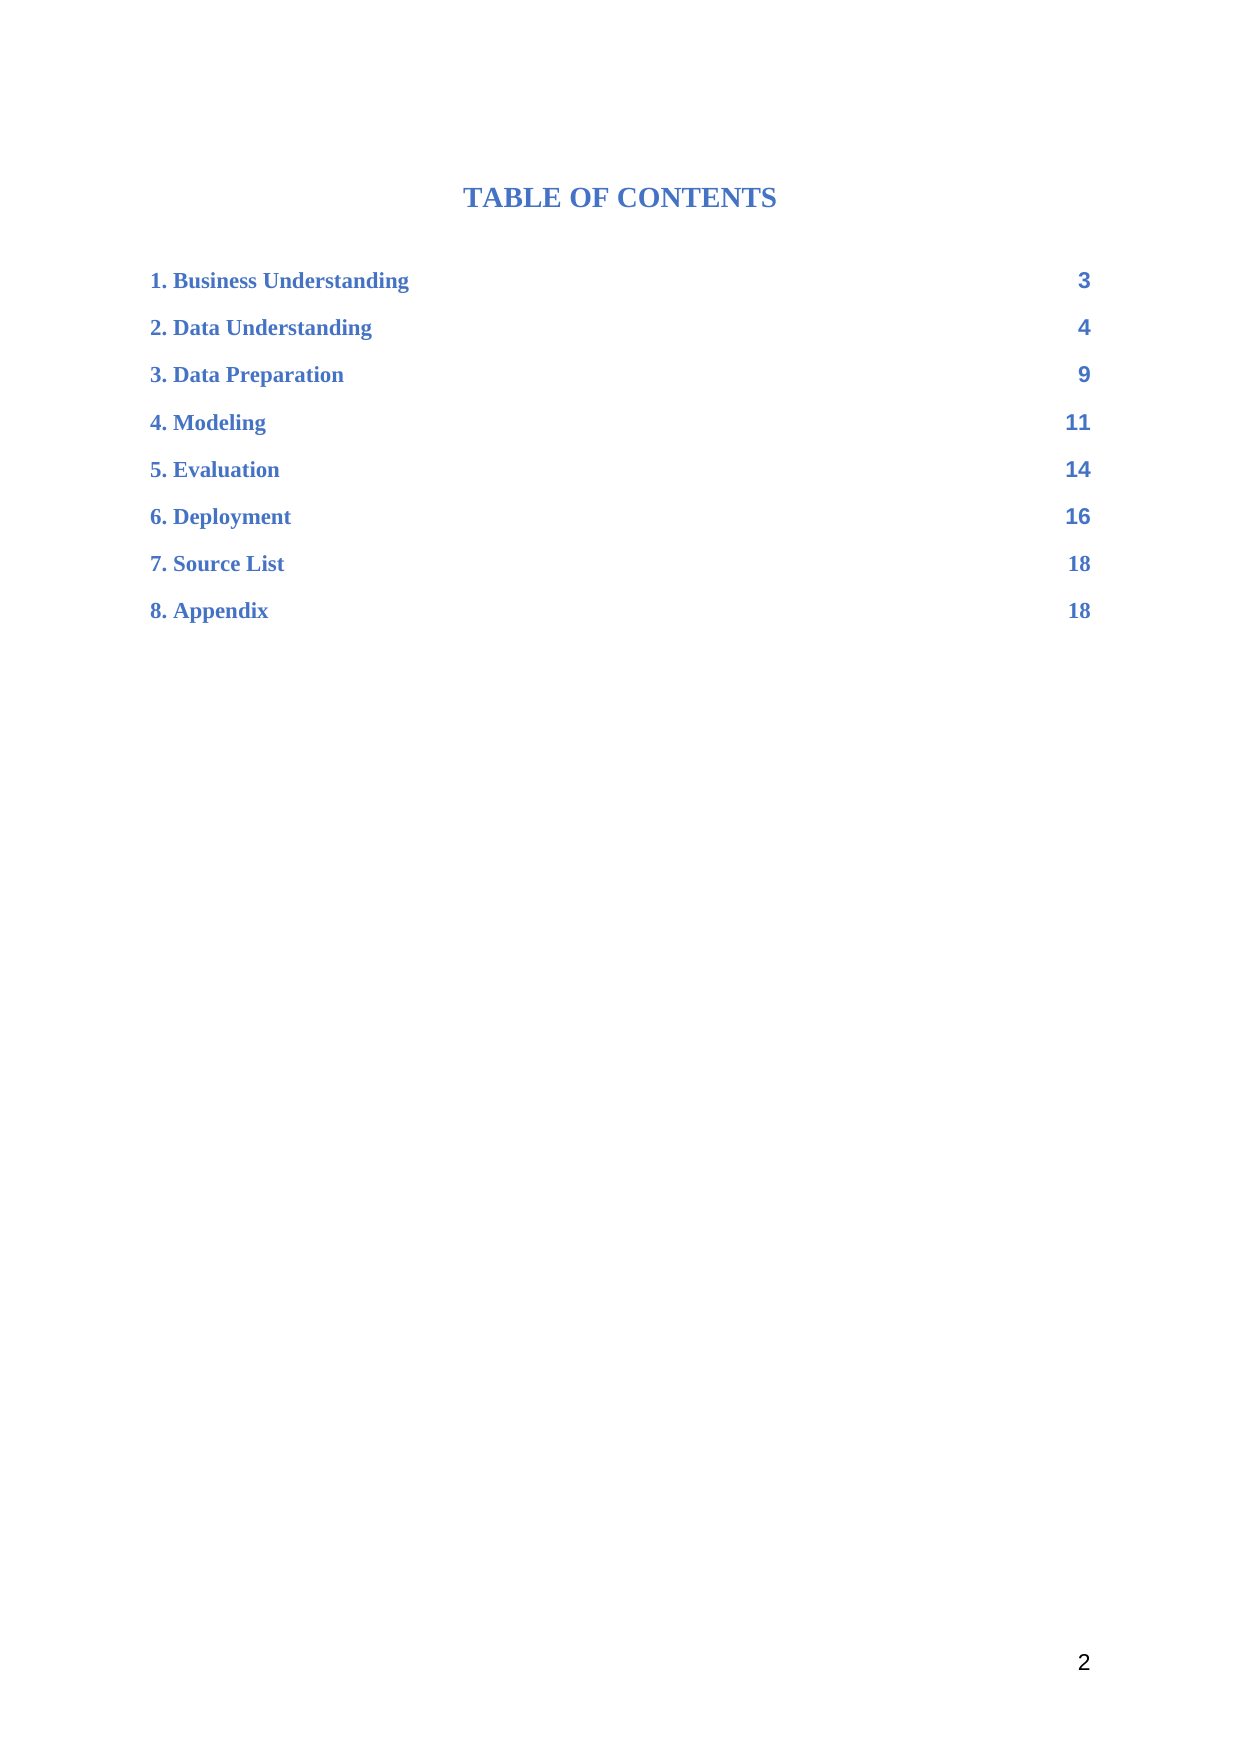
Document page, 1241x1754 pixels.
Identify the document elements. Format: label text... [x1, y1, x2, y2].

text TABLE OF CONTENTS [150, 180, 1090, 214]
